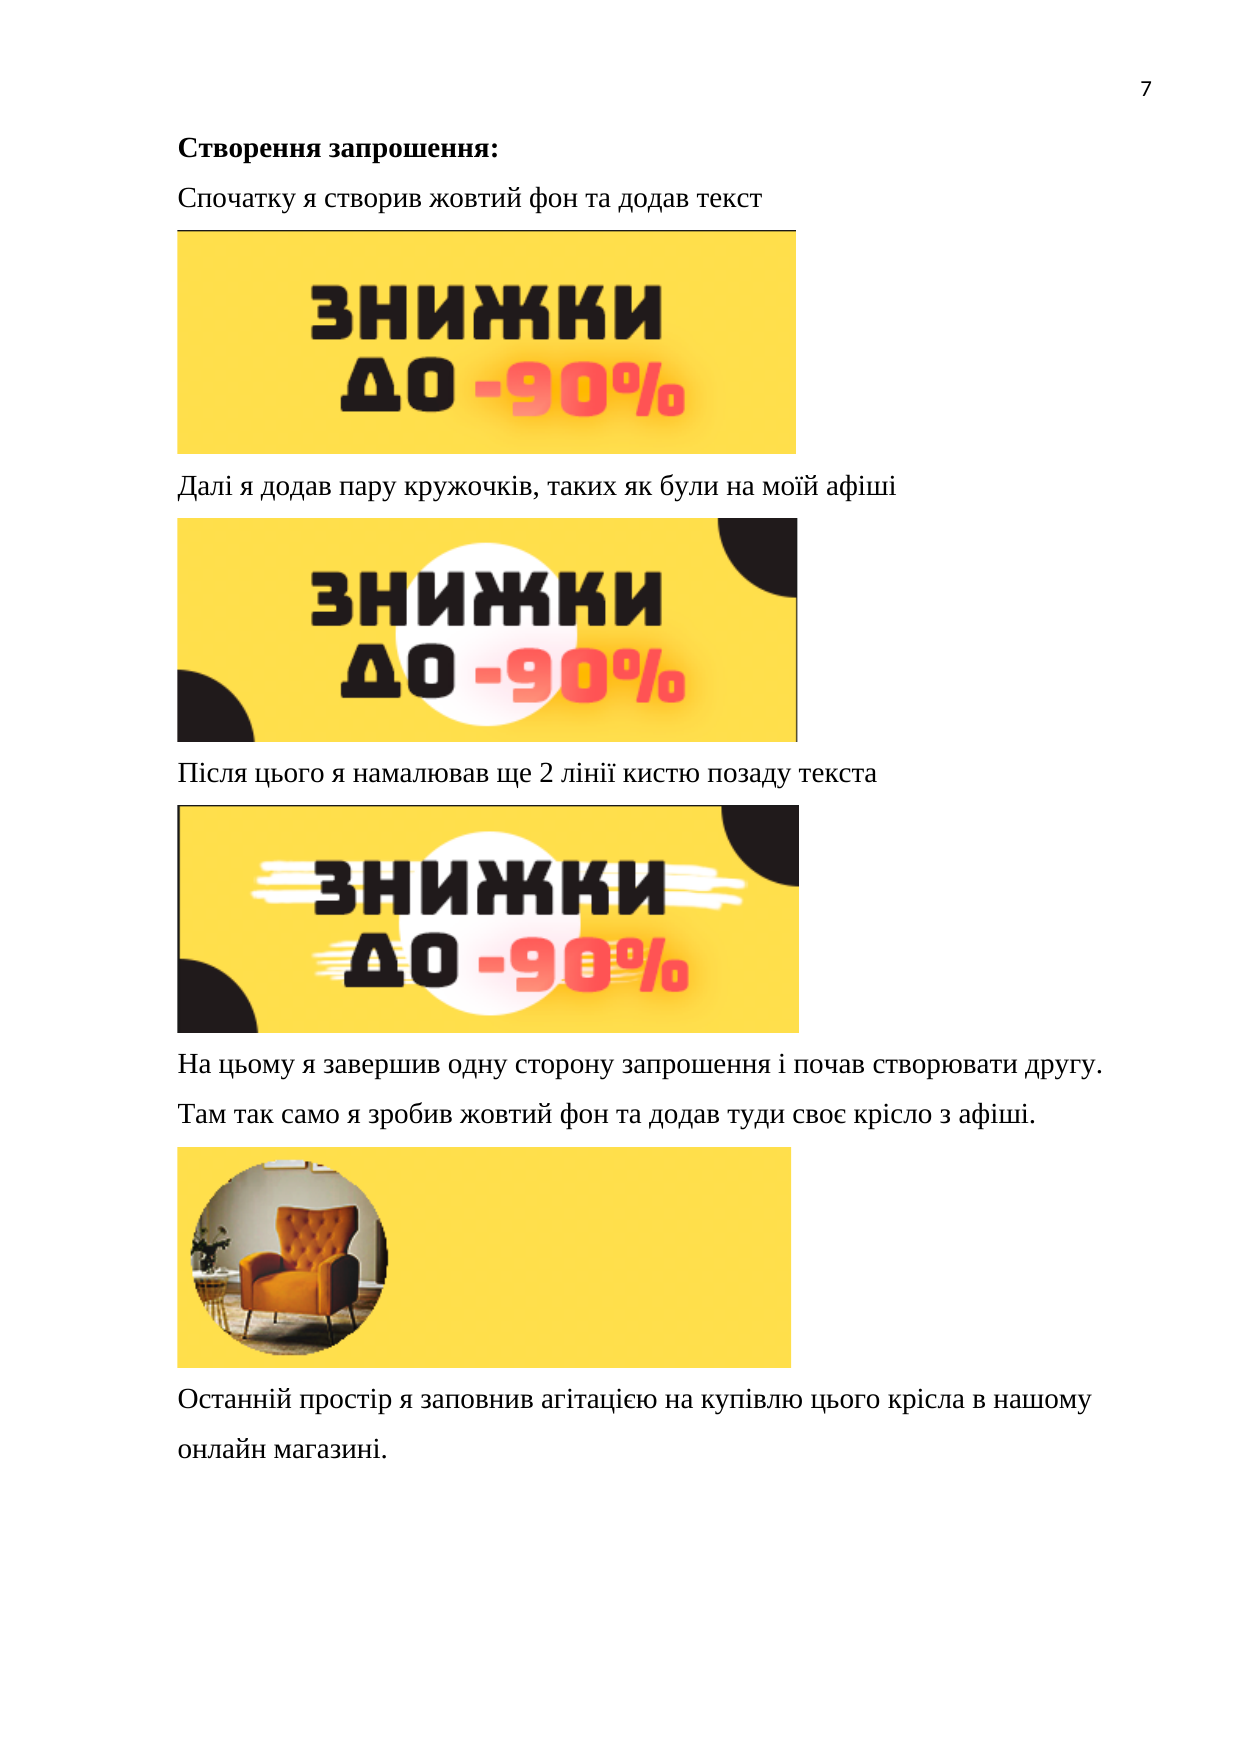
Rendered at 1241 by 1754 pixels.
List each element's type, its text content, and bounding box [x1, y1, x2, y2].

text Створення запрошення: [177, 130, 1152, 163]
picture [177, 518, 798, 742]
text Спочатку я створив жовтий фон та додав текст [177, 180, 1152, 214]
text На цьому я завершив одну сторону запрошення і почав створювати другу. [177, 1046, 1152, 1080]
text Далі я додав пару кружочків, таких як були на моїй афіші [177, 468, 1152, 501]
text Там так само я зробив жовтий фон та додав туди своє крісло з афіші. [177, 1097, 1152, 1130]
picture [177, 230, 796, 454]
picture [177, 1147, 792, 1368]
text Останній простір я заповнив агітацією на купівлю цього крісла в нашому онлайн магазині. [177, 1381, 1152, 1465]
text Після цього я намалював ще 2 лінії кистю позаду текста [177, 756, 1152, 789]
picture [177, 805, 799, 1033]
